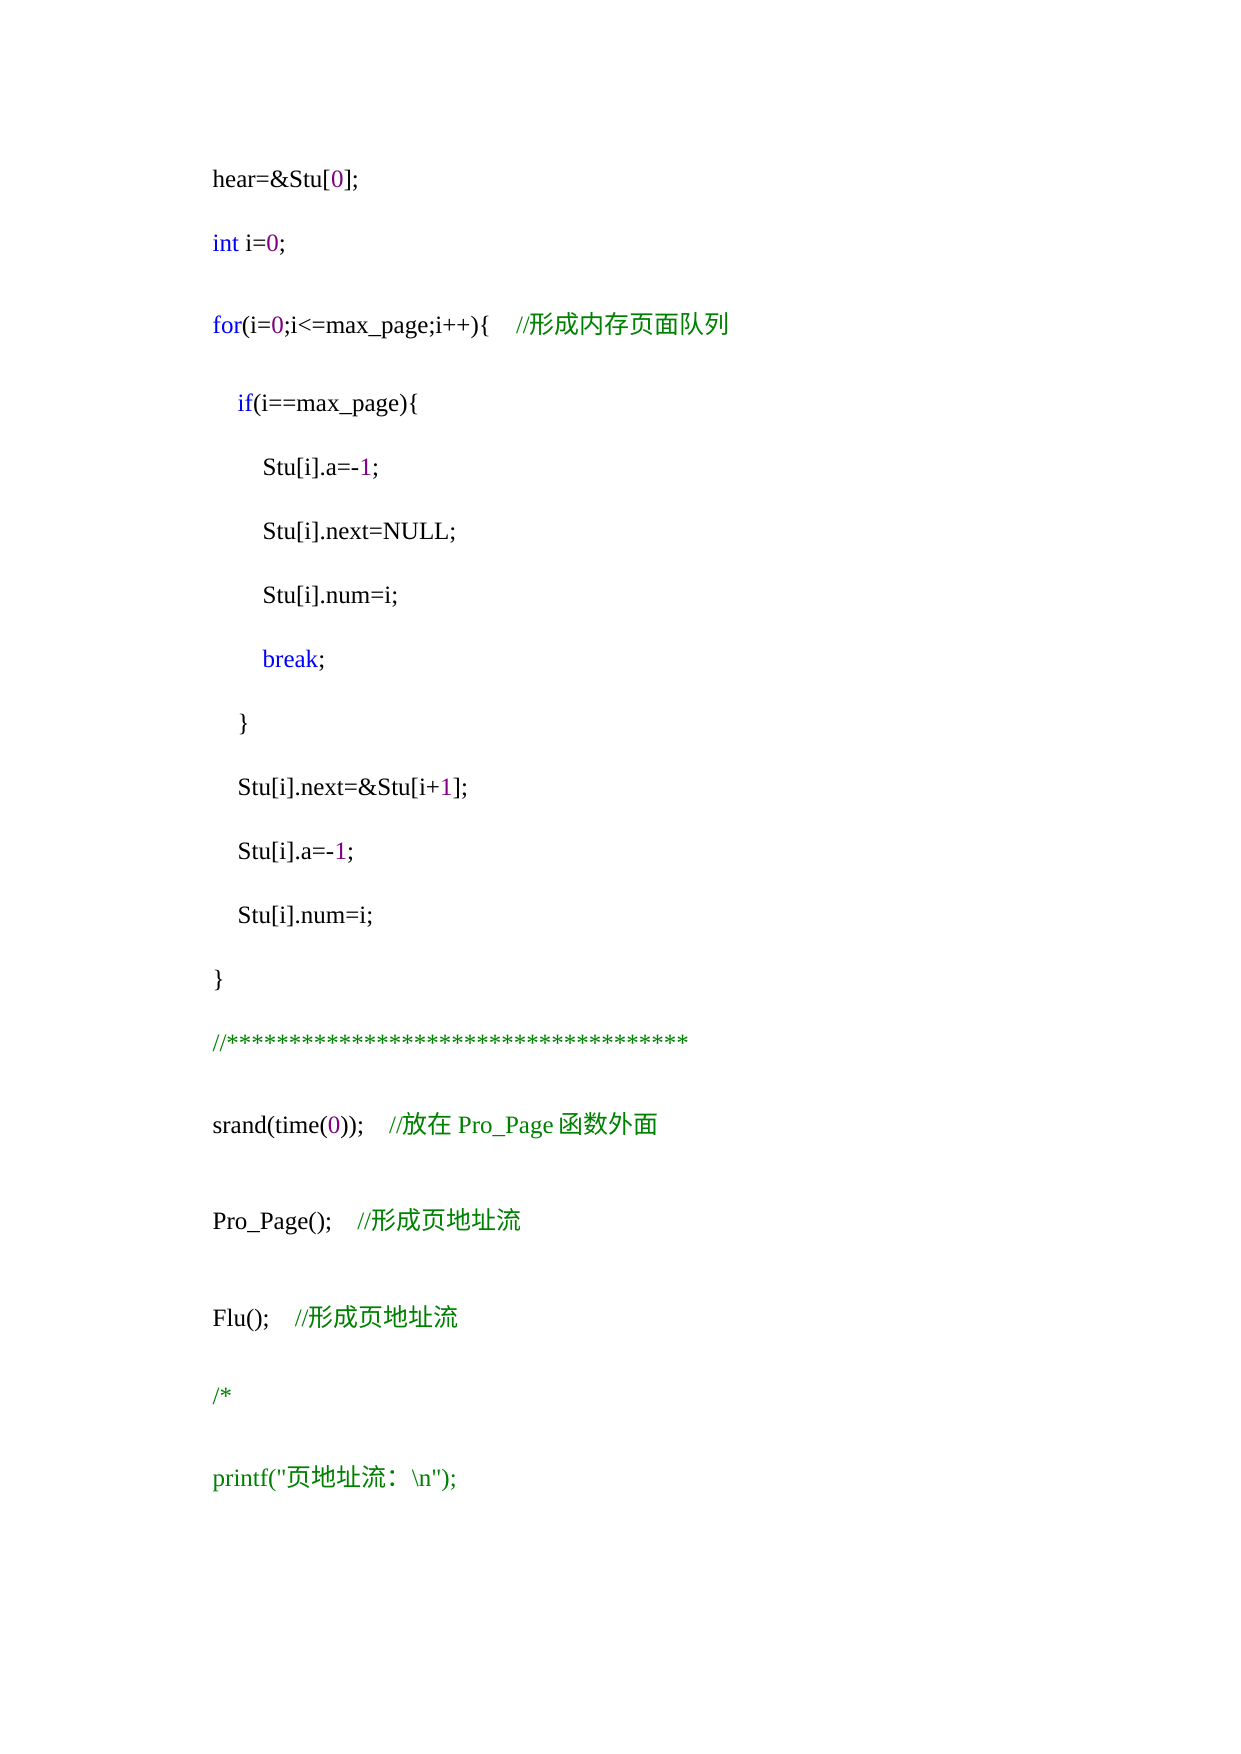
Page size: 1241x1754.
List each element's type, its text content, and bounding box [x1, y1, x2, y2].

text //************************************* [187, 1026, 1053, 1058]
text Stu[i].a=-1; [187, 450, 1053, 483]
text } [187, 962, 1053, 994]
text if(i==max_page){ [187, 386, 1053, 419]
text Stu[i].num=i; [187, 578, 1053, 611]
text Stu[i].next=&Stu[i+1]; [187, 770, 1053, 803]
text Flu(); //形成页地址流 [187, 1283, 1053, 1348]
text hear=&Stu[0]; [187, 162, 1053, 194]
text for(i=0;i<=max_page;i++){ //形成内存页面队列 [187, 290, 1053, 355]
text break; [187, 642, 1053, 675]
text srand(time(0)); //放在Pro_Page函数外面 [187, 1090, 1053, 1155]
text printf("页地址流：\n"); [187, 1443, 1053, 1508]
text int i=0; [187, 226, 1053, 258]
text } [187, 706, 1053, 739]
text /* [187, 1379, 1053, 1412]
text Stu[i].next=NULL; [187, 514, 1053, 547]
text Stu[i].a=-1; [187, 834, 1053, 867]
text Pro_Page(); //形成页地址流 [187, 1186, 1053, 1251]
text Stu[i].num=i; [187, 898, 1053, 931]
